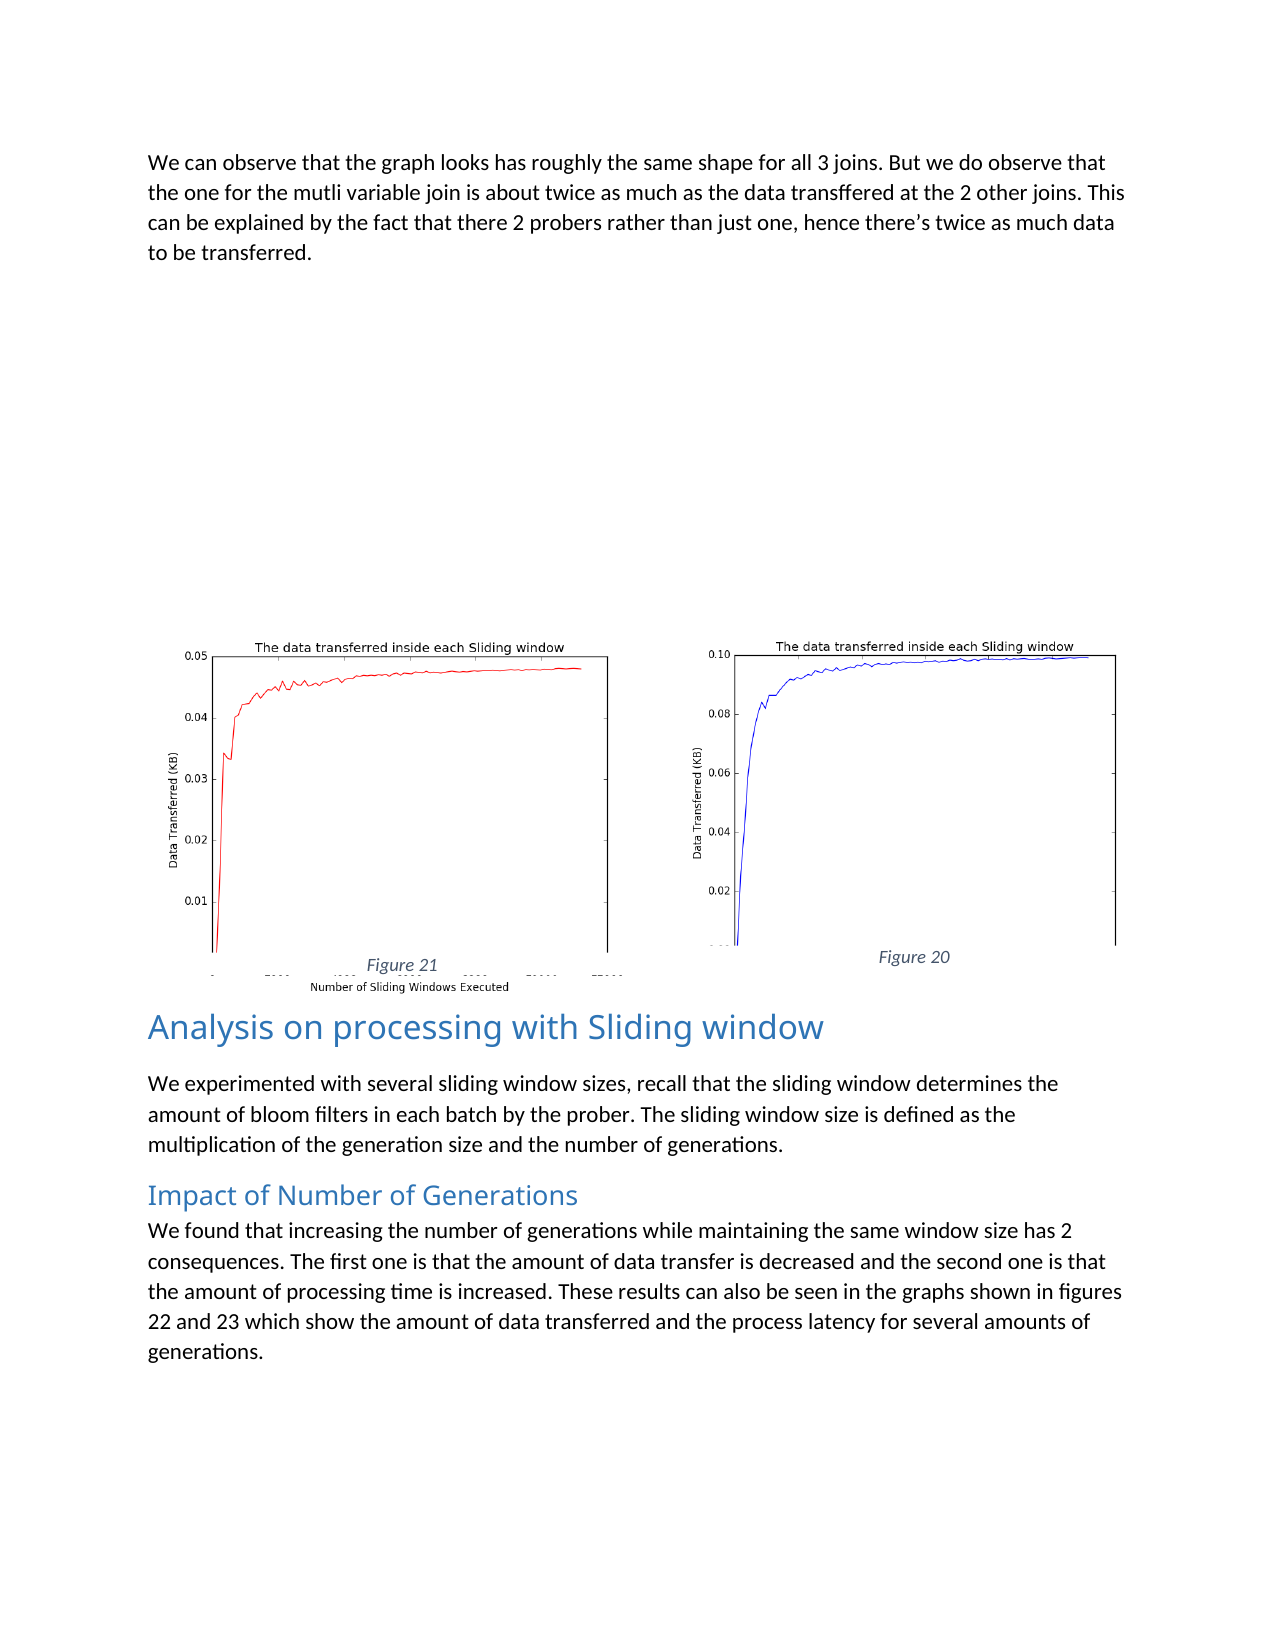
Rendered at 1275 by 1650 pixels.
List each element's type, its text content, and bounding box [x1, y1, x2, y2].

picture [148, 976, 658, 1001]
subtitle Impact of Number of Generations [148, 1177, 1127, 1214]
text We found that increasing the number of generations while maintaining the same window size has 2 consequences. The first one is that the amount of data transfer is decreased and the second one is that the amount of processing time is increased. These results can also be seen in the graphs shown in figures 22 and 23 which show the amount of data transferred and the process latency for several amounts of generations. [148, 1217, 1127, 1366]
picture [148, 618, 658, 952]
text Analysis on processing with Sliding window [148, 1004, 1127, 1049]
picture [673, 618, 1164, 987]
text We experimented with several sliding window sizes, recall that the sliding window determines the amount of bloom filters in each batch by the prober. The sliding window size is defined as the multiplication of the generation size and the number of generations. [148, 1069, 1127, 1158]
